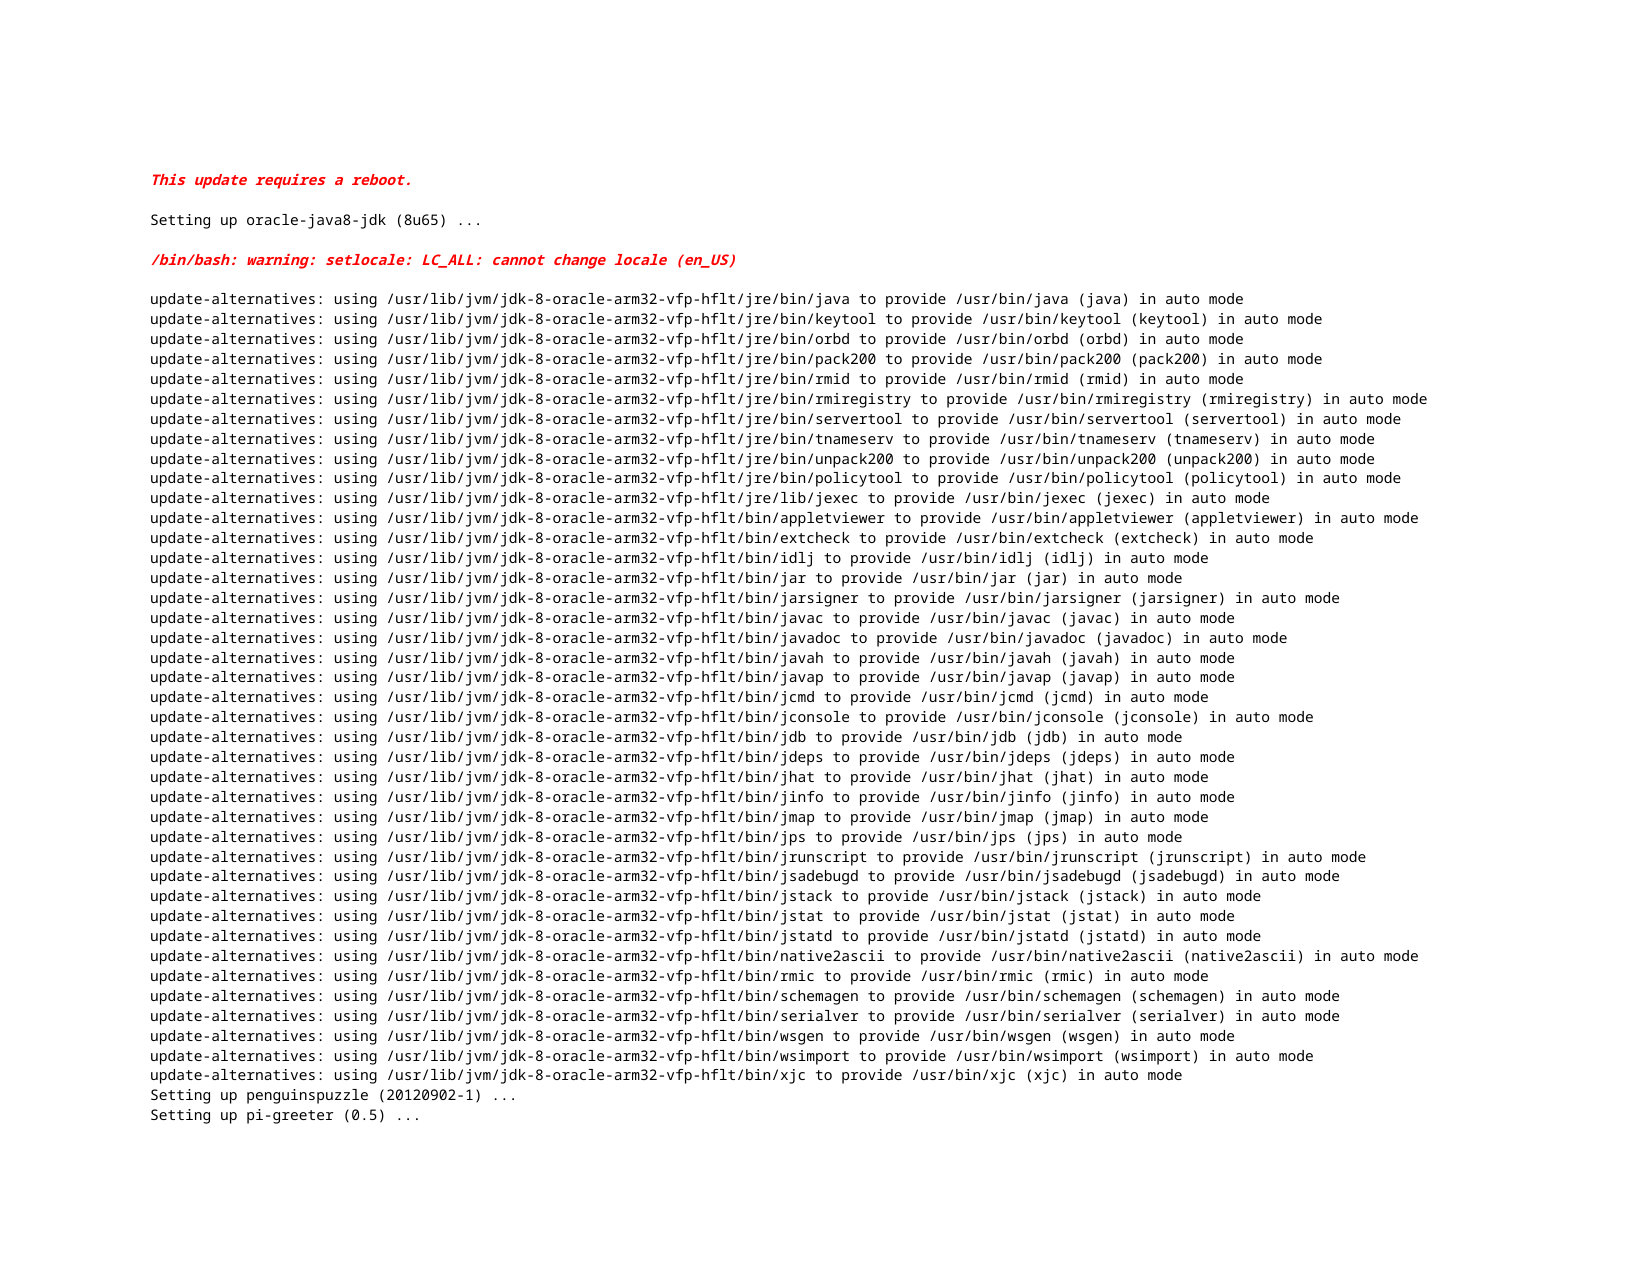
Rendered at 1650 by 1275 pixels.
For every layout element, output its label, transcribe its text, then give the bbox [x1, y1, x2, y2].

text update-alternatives: using /usr/lib/jvm/jdk-8-oracle-arm32-vfp-hflt/bin/jmap to provide /usr/bin/jmap (jmap) in auto mode [150, 807, 1575, 826]
text Setting up oracle-java8-jdk (8u65) ... [150, 210, 1575, 229]
text update-alternatives: using /usr/lib/jvm/jdk-8-oracle-arm32-vfp-hflt/jre/bin/rmiregistry to provide /usr/bin/rmiregistry (rmiregistry) in auto mode [150, 389, 1575, 409]
text update-alternatives: using /usr/lib/jvm/jdk-8-oracle-arm32-vfp-hflt/jre/lib/jexec to provide /usr/bin/jexec (jexec) in auto mode [150, 488, 1575, 508]
text update-alternatives: using /usr/lib/jvm/jdk-8-oracle-arm32-vfp-hflt/bin/jar to provide /usr/bin/jar (jar) in auto mode [150, 568, 1575, 588]
text update-alternatives: using /usr/lib/jvm/jdk-8-oracle-arm32-vfp-hflt/jre/bin/policytool to provide /usr/bin/policytool (policytool) in auto mode [150, 468, 1575, 488]
text update-alternatives: using /usr/lib/jvm/jdk-8-oracle-arm32-vfp-hflt/bin/xjc to provide /usr/bin/xjc (xjc) in auto mode [150, 1065, 1575, 1085]
text update-alternatives: using /usr/lib/jvm/jdk-8-oracle-arm32-vfp-hflt/bin/jconsole to provide /usr/bin/jconsole (jconsole) in auto mode [150, 707, 1575, 727]
text update-alternatives: using /usr/lib/jvm/jdk-8-oracle-arm32-vfp-hflt/bin/jarsigner to provide /usr/bin/jarsigner (jarsigner) in auto mode [150, 588, 1575, 608]
text update-alternatives: using /usr/lib/jvm/jdk-8-oracle-arm32-vfp-hflt/bin/serialver to provide /usr/bin/serialver (serialver) in auto mode [150, 1006, 1575, 1025]
text update-alternatives: using /usr/lib/jvm/jdk-8-oracle-arm32-vfp-hflt/jre/bin/rmid to provide /usr/bin/rmid (rmid) in auto mode [150, 369, 1575, 389]
text update-alternatives: using /usr/lib/jvm/jdk-8-oracle-arm32-vfp-hflt/bin/native2ascii to provide /usr/bin/native2ascii (native2ascii) in auto mode [150, 946, 1575, 966]
text update-alternatives: using /usr/lib/jvm/jdk-8-oracle-arm32-vfp-hflt/jre/bin/unpack200 to provide /usr/bin/unpack200 (unpack200) in auto mode [150, 448, 1575, 468]
text update-alternatives: using /usr/lib/jvm/jdk-8-oracle-arm32-vfp-hflt/bin/jcmd to provide /usr/bin/jcmd (jcmd) in auto mode [150, 687, 1575, 707]
text update-alternatives: using /usr/lib/jvm/jdk-8-oracle-arm32-vfp-hflt/jre/bin/servertool to provide /usr/bin/servertool (servertool) in auto mode [150, 409, 1575, 428]
text update-alternatives: using /usr/lib/jvm/jdk-8-oracle-arm32-vfp-hflt/bin/jstack to provide /usr/bin/jstack (jstack) in auto mode [150, 886, 1575, 906]
text update-alternatives: using /usr/lib/jvm/jdk-8-oracle-arm32-vfp-hflt/bin/jdeps to provide /usr/bin/jdeps (jdeps) in auto mode [150, 747, 1575, 767]
text update-alternatives: using /usr/lib/jvm/jdk-8-oracle-arm32-vfp-hflt/bin/javac to provide /usr/bin/javac (javac) in auto mode [150, 608, 1575, 627]
text update-alternatives: using /usr/lib/jvm/jdk-8-oracle-arm32-vfp-hflt/bin/idlj to provide /usr/bin/idlj (idlj) in auto mode [150, 548, 1575, 568]
text update-alternatives: using /usr/lib/jvm/jdk-8-oracle-arm32-vfp-hflt/bin/jdb to provide /usr/bin/jdb (jdb) in auto mode [150, 727, 1575, 747]
text update-alternatives: using /usr/lib/jvm/jdk-8-oracle-arm32-vfp-hflt/bin/extcheck to provide /usr/bin/extcheck (extcheck) in auto mode [150, 528, 1575, 548]
text update-alternatives: using /usr/lib/jvm/jdk-8-oracle-arm32-vfp-hflt/jre/bin/orbd to provide /usr/bin/orbd (orbd) in auto mode [150, 329, 1575, 349]
text update-alternatives: using /usr/lib/jvm/jdk-8-oracle-arm32-vfp-hflt/jre/bin/keytool to provide /usr/bin/keytool (keytool) in auto mode [150, 309, 1575, 329]
text update-alternatives: using /usr/lib/jvm/jdk-8-oracle-arm32-vfp-hflt/bin/rmic to provide /usr/bin/rmic (rmic) in auto mode [150, 966, 1575, 986]
text /bin/bash: warning: setlocale: LC_ALL: cannot change locale (en_US) [150, 249, 1575, 269]
text update-alternatives: using /usr/lib/jvm/jdk-8-oracle-arm32-vfp-hflt/jre/bin/java to provide /usr/bin/java (java) in auto mode [150, 289, 1575, 309]
text update-alternatives: using /usr/lib/jvm/jdk-8-oracle-arm32-vfp-hflt/jre/bin/tnameserv to provide /usr/bin/tnameserv (tnameserv) in auto mode [150, 428, 1575, 448]
text update-alternatives: using /usr/lib/jvm/jdk-8-oracle-arm32-vfp-hflt/bin/appletviewer to provide /usr/bin/appletviewer (appletviewer) in auto mode [150, 508, 1575, 528]
text update-alternatives: using /usr/lib/jvm/jdk-8-oracle-arm32-vfp-hflt/bin/jhat to provide /usr/bin/jhat (jhat) in auto mode [150, 767, 1575, 787]
text update-alternatives: using /usr/lib/jvm/jdk-8-oracle-arm32-vfp-hflt/bin/jsadebugd to provide /usr/bin/jsadebugd (jsadebugd) in auto mode [150, 866, 1575, 886]
text update-alternatives: using /usr/lib/jvm/jdk-8-oracle-arm32-vfp-hflt/bin/javap to provide /usr/bin/javap (javap) in auto mode [150, 667, 1575, 687]
text Setting up penguinspuzzle (20120902-1) ... [150, 1085, 1575, 1105]
text update-alternatives: using /usr/lib/jvm/jdk-8-oracle-arm32-vfp-hflt/bin/wsgen to provide /usr/bin/wsgen (wsgen) in auto mode [150, 1025, 1575, 1045]
text update-alternatives: using /usr/lib/jvm/jdk-8-oracle-arm32-vfp-hflt/bin/wsimport to provide /usr/bin/wsimport (wsimport) in auto mode [150, 1045, 1575, 1065]
text update-alternatives: using /usr/lib/jvm/jdk-8-oracle-arm32-vfp-hflt/bin/jinfo to provide /usr/bin/jinfo (jinfo) in auto mode [150, 787, 1575, 807]
text update-alternatives: using /usr/lib/jvm/jdk-8-oracle-arm32-vfp-hflt/bin/jrunscript to provide /usr/bin/jrunscript (jrunscript) in auto mode [150, 846, 1575, 866]
text update-alternatives: using /usr/lib/jvm/jdk-8-oracle-arm32-vfp-hflt/bin/jstat to provide /usr/bin/jstat (jstat) in auto mode [150, 906, 1575, 926]
text update-alternatives: using /usr/lib/jvm/jdk-8-oracle-arm32-vfp-hflt/jre/bin/pack200 to provide /usr/bin/pack200 (pack200) in auto mode [150, 349, 1575, 369]
text update-alternatives: using /usr/lib/jvm/jdk-8-oracle-arm32-vfp-hflt/bin/javah to provide /usr/bin/javah (javah) in auto mode [150, 647, 1575, 667]
text Setting up pi-greeter (0.5) ... [150, 1105, 1575, 1125]
text update-alternatives: using /usr/lib/jvm/jdk-8-oracle-arm32-vfp-hflt/bin/schemagen to provide /usr/bin/schemagen (schemagen) in auto mode [150, 986, 1575, 1006]
text update-alternatives: using /usr/lib/jvm/jdk-8-oracle-arm32-vfp-hflt/bin/javadoc to provide /usr/bin/javadoc (javadoc) in auto mode [150, 627, 1575, 647]
text update-alternatives: using /usr/lib/jvm/jdk-8-oracle-arm32-vfp-hflt/bin/jps to provide /usr/bin/jps (jps) in auto mode [150, 826, 1575, 846]
text update-alternatives: using /usr/lib/jvm/jdk-8-oracle-arm32-vfp-hflt/bin/jstatd to provide /usr/bin/jstatd (jstatd) in auto mode [150, 926, 1575, 946]
text This update requires a reboot. [150, 170, 1575, 190]
